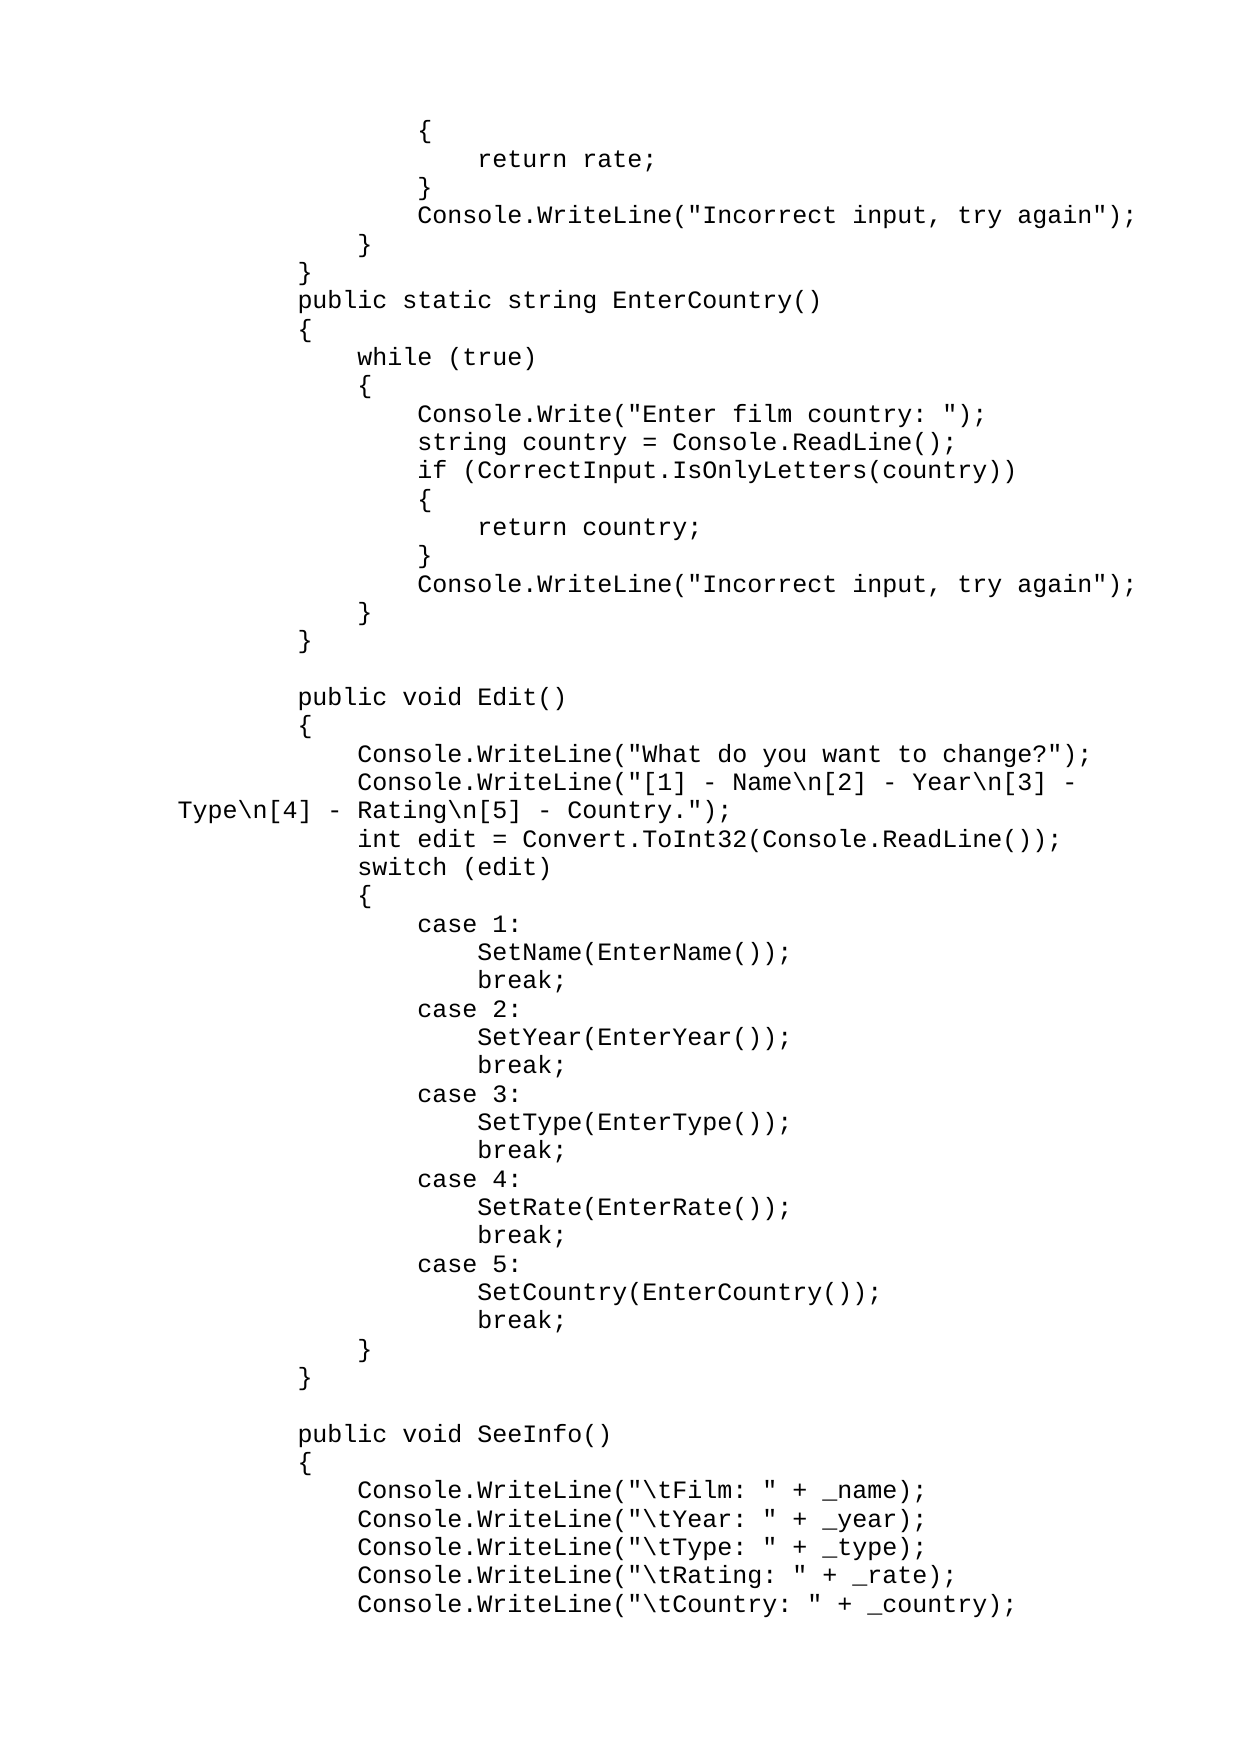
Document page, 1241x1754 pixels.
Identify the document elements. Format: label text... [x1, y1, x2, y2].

text } [177, 543, 1152, 571]
text { [177, 316, 1152, 345]
text } [177, 628, 1152, 656]
text } [177, 260, 1152, 288]
text return country; [177, 515, 1152, 543]
text Console.WriteLine("Incorrect input, try again"); [177, 571, 1152, 600]
text } [177, 231, 1152, 260]
text while (true) [177, 345, 1152, 373]
text } [177, 175, 1152, 203]
text return rate; [177, 146, 1152, 175]
text break; [177, 1223, 1152, 1251]
text case 5: [177, 1251, 1152, 1280]
text } [177, 1365, 1152, 1393]
text switch (edit) [177, 855, 1152, 883]
text { [177, 118, 1152, 146]
text SetName(EnterName()); [177, 940, 1152, 968]
text { [177, 1450, 1152, 1478]
text Console.WriteLine("\tCountry: " + _country); [177, 1591, 1152, 1620]
text { [177, 713, 1152, 741]
text SetCountry(EnterCountry()); [177, 1280, 1152, 1308]
text int edit = Convert.ToInt32(Console.ReadLine()); [177, 826, 1152, 855]
text } [177, 1336, 1152, 1365]
text Console.WriteLine("\tRating: " + _rate); [177, 1563, 1152, 1591]
text Console.WriteLine("[1] - Name\n[2] - Year\n[3] - Type\n[4] - Rating\n[5] - Country."); [177, 770, 1152, 826]
text public void SeeInfo() [177, 1421, 1152, 1450]
text break; [177, 1138, 1152, 1166]
text Console.WriteLine("What do you want to change?"); [177, 741, 1152, 770]
text SetRate(EnterRate()); [177, 1195, 1152, 1223]
text break; [177, 1053, 1152, 1081]
text string country = Console.ReadLine(); [177, 430, 1152, 458]
text { [177, 883, 1152, 911]
text Console.WriteLine("\tFilm: " + _name); [177, 1478, 1152, 1506]
text SetType(EnterType()); [177, 1110, 1152, 1138]
text case 4: [177, 1166, 1152, 1195]
text SetYear(EnterYear()); [177, 1025, 1152, 1053]
text case 3: [177, 1081, 1152, 1110]
text Console.Write("Enter film country: "); [177, 401, 1152, 430]
text case 2: [177, 996, 1152, 1025]
text { [177, 373, 1152, 401]
text public static string EnterCountry() [177, 288, 1152, 316]
text Console.WriteLine("\tYear: " + _year); [177, 1506, 1152, 1535]
text Console.WriteLine("Incorrect input, try again"); [177, 203, 1152, 231]
text if (CorrectInput.IsOnlyLetters(country)) [177, 458, 1152, 486]
text public void Edit() [177, 685, 1152, 713]
text } [177, 600, 1152, 628]
text break; [177, 1308, 1152, 1336]
text Console.WriteLine("\tType: " + _type); [177, 1535, 1152, 1563]
text { [177, 486, 1152, 515]
text break; [177, 968, 1152, 996]
text case 1: [177, 911, 1152, 940]
